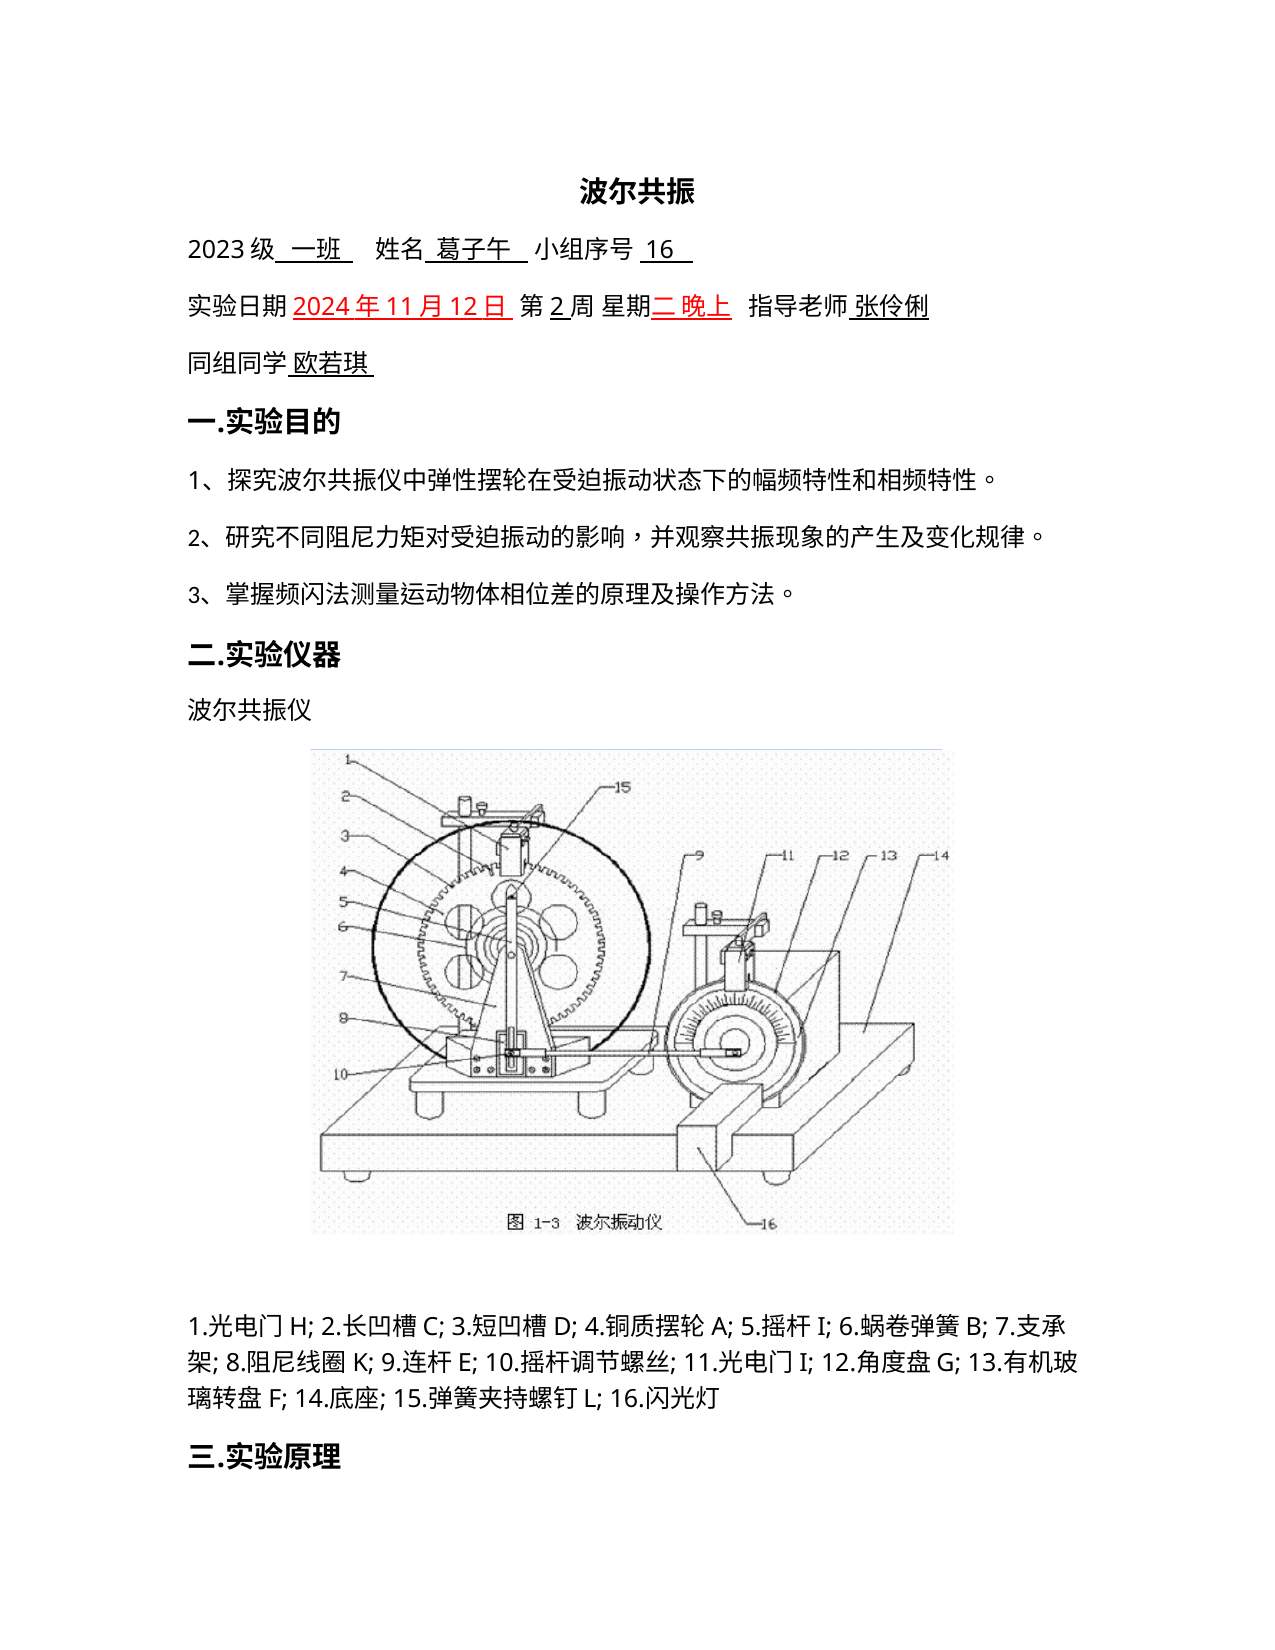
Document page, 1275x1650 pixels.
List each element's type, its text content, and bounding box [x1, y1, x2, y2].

text 3、掌握频闪法测量运动物体相位差的原理及操作方法。 [187, 574, 1087, 611]
text 2023级 一班 姓名 葛子午 小组序号 16 [187, 230, 1087, 266]
text 1、探究波尔共振仪中弹性摆轮在受迫振动状态下的幅频特性和相频特性。 [187, 460, 1087, 496]
text 波尔共振仪 [187, 692, 1087, 727]
picture [310, 749, 954, 1235]
text 1.光电门 H; 2.长凹槽 C; 3.短凹槽 D; 4.铜质摆轮 A; 5.摇杆 I; 6.蜗卷弹簧 B; 7.支承架; 8.阻尼线圈 K; 9.连杆 E; 10.摇杆调节螺丝; 11.光电门 I; 12.角度盘G; 13.有机玻璃转盘 F; 14.底座; 15.弹簧夹持螺钉L; 16.闪光灯 [187, 1306, 1087, 1415]
text 实验日期2024年 11月12日 第 2 周 星期二 晚上 指导老师 张伶俐 [187, 287, 1087, 323]
text 二.实验仪器 [187, 631, 1087, 674]
text 一.实验目的 [187, 399, 1087, 441]
text 同组同学 欧若琪 [187, 344, 1087, 380]
text 2、研究不同阻尼力矩对受迫振动的影响，并观察共振现象的产生及变化规律。 [187, 517, 1087, 553]
text 波尔共振 [187, 169, 1087, 211]
text 三.实验原理 [187, 1433, 1087, 1476]
